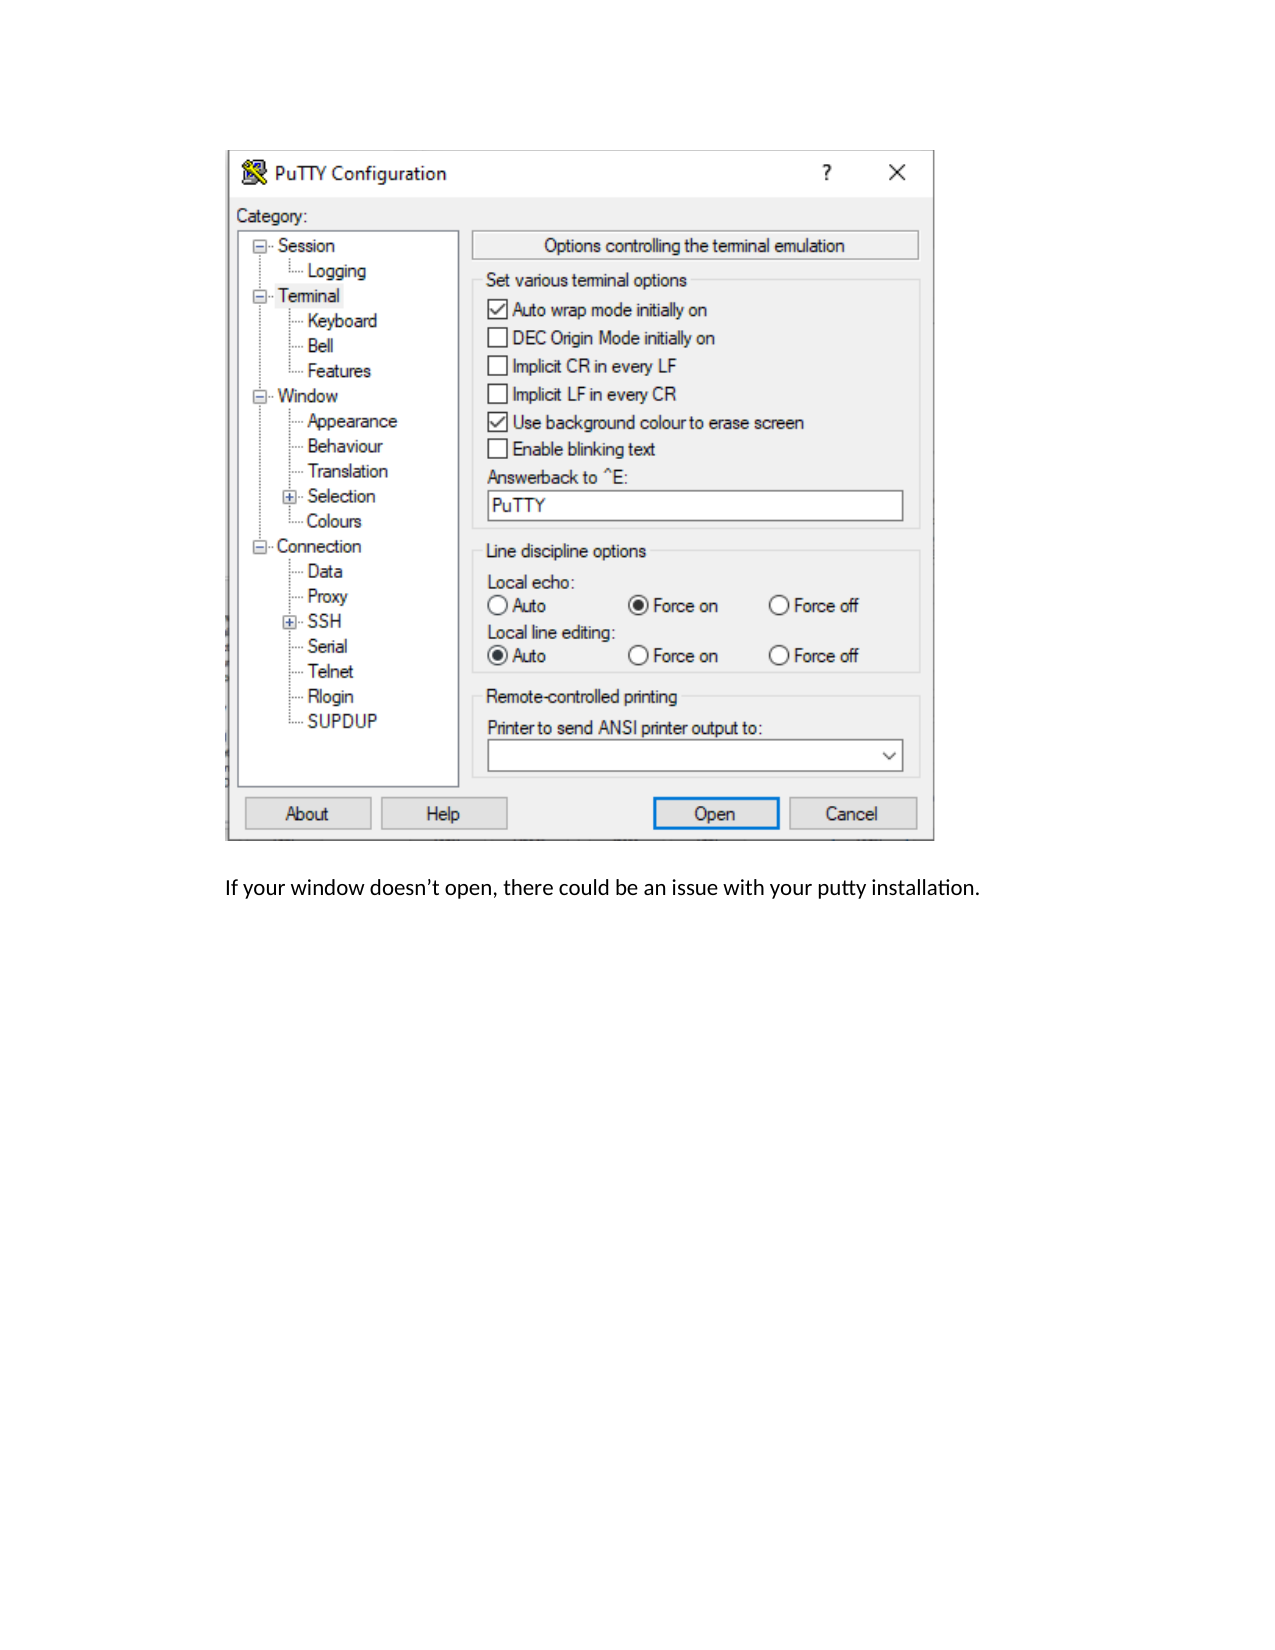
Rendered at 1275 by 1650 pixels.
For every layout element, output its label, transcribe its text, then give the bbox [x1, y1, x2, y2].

list If your window doesn’t open, there could be an issue with your putty installation. [225, 873, 1125, 901]
picture [225, 150, 935, 841]
